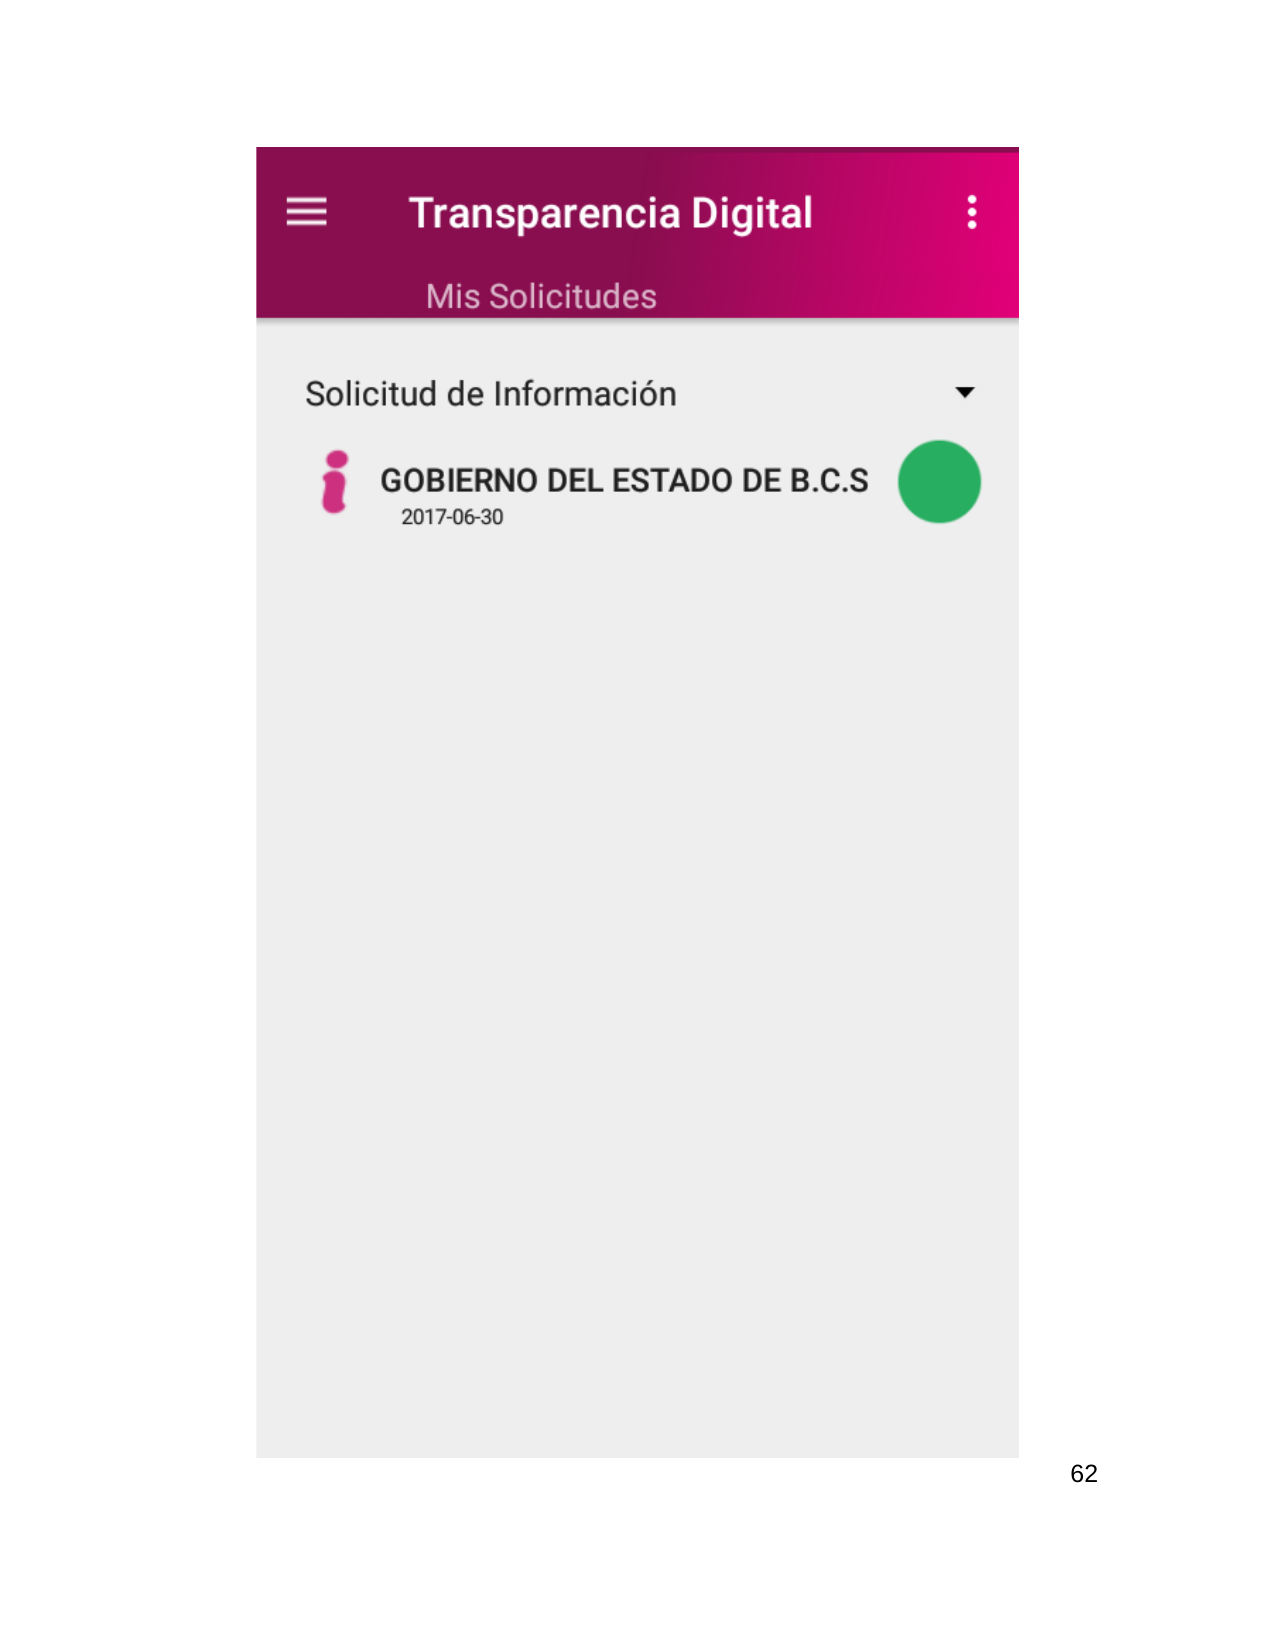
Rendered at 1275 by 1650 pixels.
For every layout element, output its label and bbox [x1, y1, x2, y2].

picture [256, 147, 1019, 1458]
